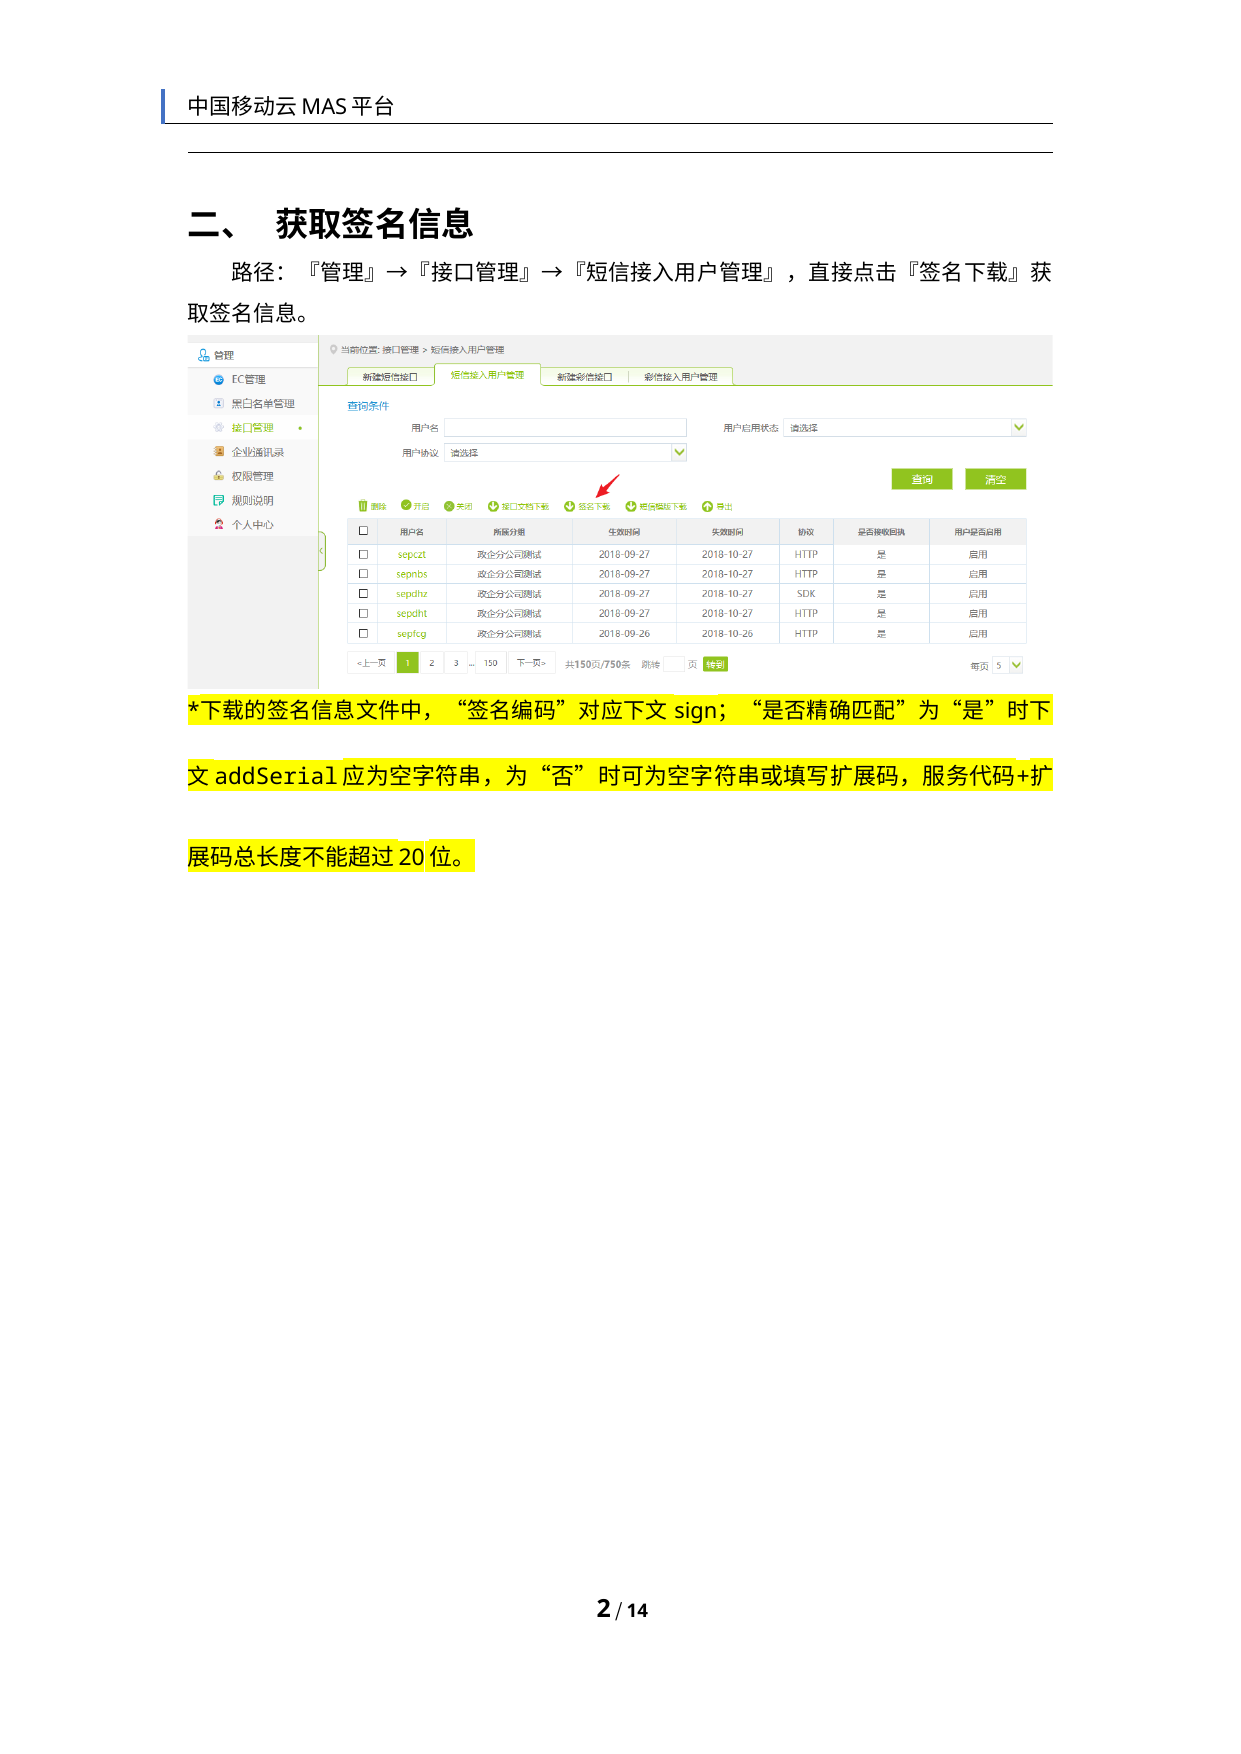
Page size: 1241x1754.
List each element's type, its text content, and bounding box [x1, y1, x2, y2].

list 路径：『管理』→『接口管理』→『短信接入用户管理』，直接点击『签名下载』获取签名信息。 [187, 254, 1053, 328]
text *下载的签名信息文件中，“签名编码”对应下文sign；“是否精确匹配”为“是”时下文addSerial应为空字符串，为“否”时可为空字符串或填写扩展码，服务代码+扩展码总长度不能超过20位。 [187, 693, 1053, 888]
subtitle 获取签名信息 [187, 189, 1053, 254]
picture [187, 335, 1053, 689]
